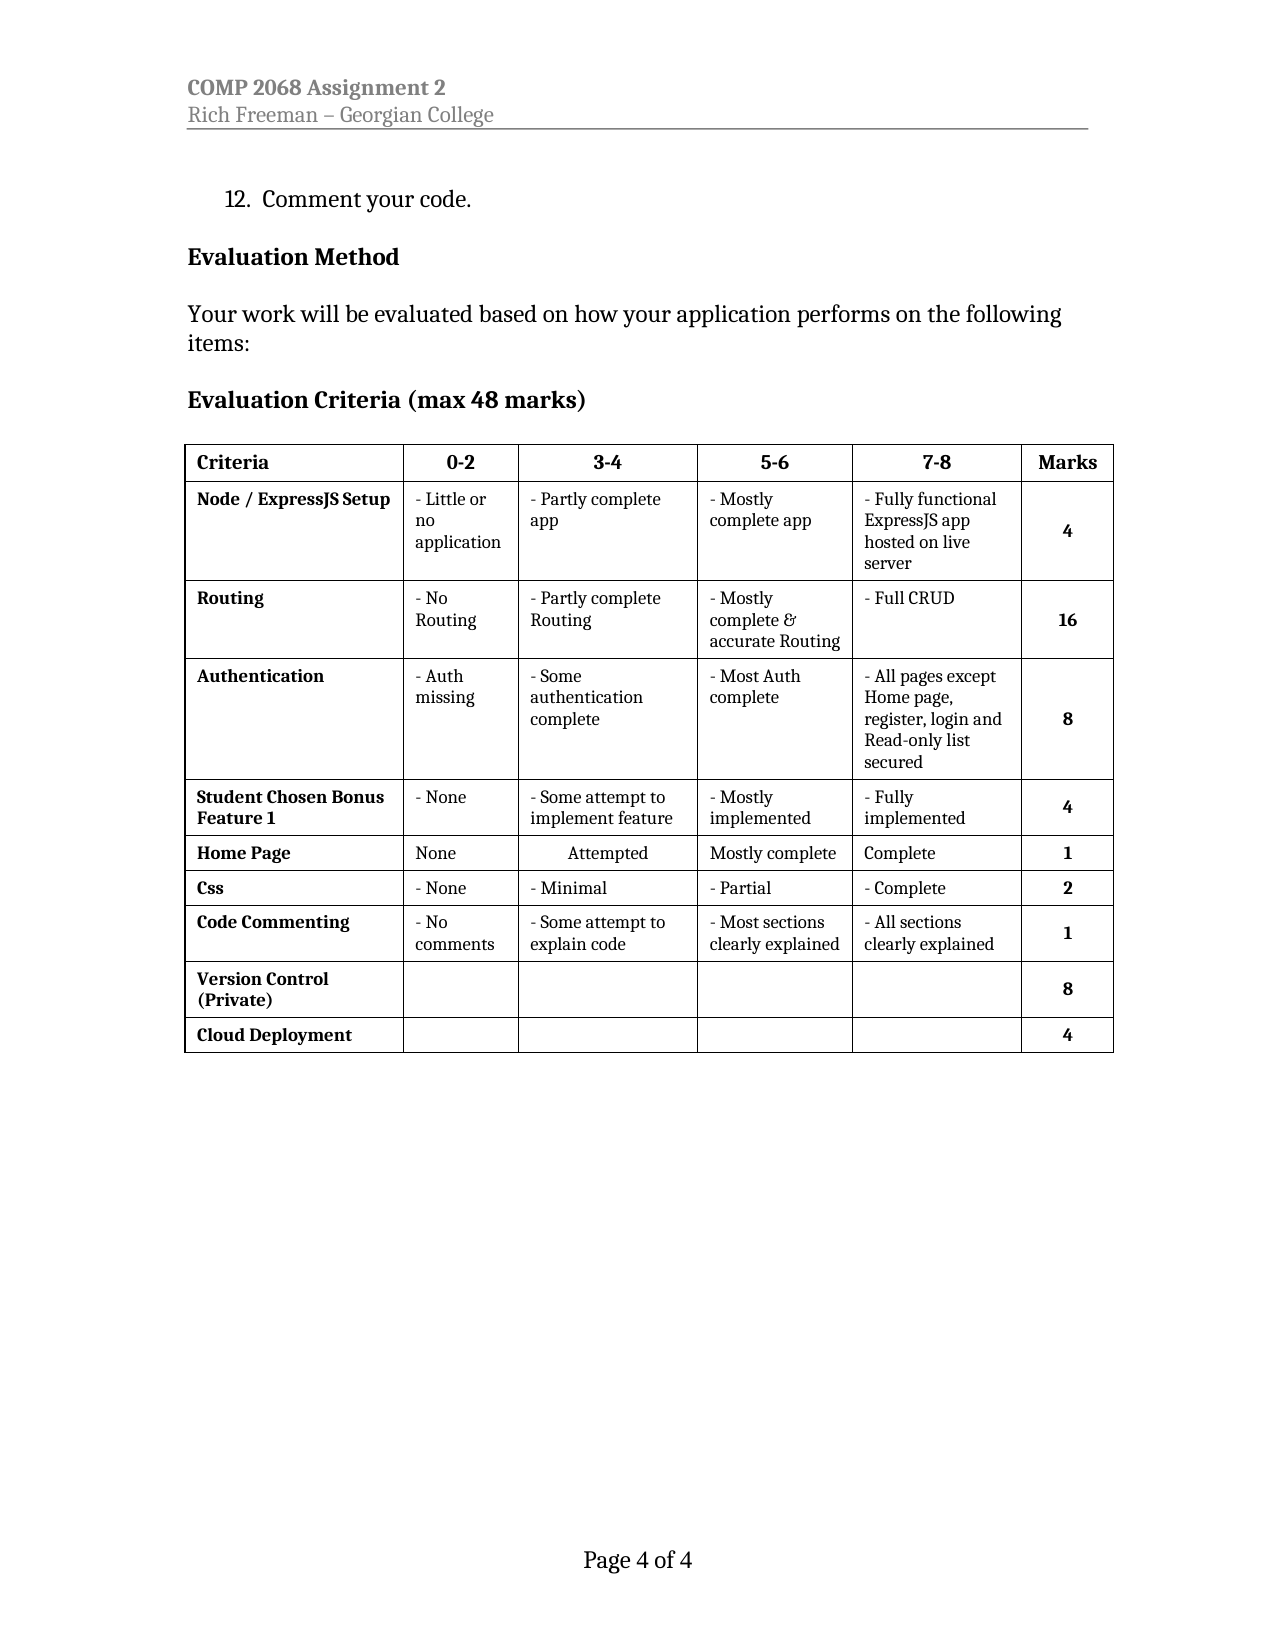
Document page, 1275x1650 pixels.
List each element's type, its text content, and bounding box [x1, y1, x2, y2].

table_cell [519, 962, 697, 1017]
table_cell - Some attempt to implement feature [519, 780, 697, 835]
table_cell - Auth missing [404, 659, 518, 779]
table_cell 16 [1022, 581, 1113, 658]
table_cell Mostly complete [698, 836, 852, 870]
table_cell Home Page [186, 836, 403, 870]
table_cell 8 [1022, 962, 1113, 1017]
table_cell Cloud Deployment [186, 1018, 403, 1052]
table_cell Attempted [519, 836, 697, 870]
table_header Criteria [186, 445, 403, 481]
table_cell 4 [1022, 482, 1113, 580]
table_cell [853, 962, 1021, 1017]
table_cell - Most sections clearly explained [698, 906, 852, 961]
table_cell - Most Auth complete [698, 659, 852, 779]
table_header 0-2 [404, 445, 518, 481]
table_cell - Complete [853, 871, 1021, 905]
subtitle Evaluation Criteria (max 48 marks) [187, 386, 1087, 415]
table_cell - Mostly implemented [698, 780, 852, 835]
table_cell [698, 1018, 852, 1052]
table_cell Code Commenting [186, 906, 403, 961]
table_header 3-4 [519, 445, 697, 481]
text Your work will be evaluated based on how your application performs on the following items: [187, 300, 1087, 358]
table_cell - Fully implemented [853, 780, 1021, 835]
table_cell 1 [1022, 906, 1113, 961]
text Evaluation Method [187, 243, 1087, 271]
table_header 5-6 [698, 445, 852, 481]
table_cell Routing [186, 581, 403, 658]
table_cell [404, 1018, 518, 1052]
table_cell - Partly complete app [519, 482, 697, 580]
table_cell 2 [1022, 871, 1113, 905]
table_cell [853, 1018, 1021, 1052]
table_cell Css [186, 871, 403, 905]
table_cell - Mostly complete & accurate Routing [698, 581, 852, 658]
table_cell Node / ExpressJS Setup [186, 482, 403, 580]
table_cell - Some attempt to explain code [519, 906, 697, 961]
table_cell Authentication [186, 659, 403, 779]
table_cell Complete [853, 836, 1021, 870]
table_cell 8 [1022, 659, 1113, 779]
table_cell [698, 962, 852, 1017]
table_cell - Some authentication complete [519, 659, 697, 779]
table_cell 4 [1022, 780, 1113, 835]
table_cell - Partly complete Routing [519, 581, 697, 658]
table_cell 1 [1022, 836, 1113, 870]
table_cell - Mostly complete app [698, 482, 852, 580]
table_cell - Little or no application [404, 482, 518, 580]
table_cell - None [404, 780, 518, 835]
table_cell [404, 962, 518, 1017]
table_cell Version Control (Private) [186, 962, 403, 1017]
table_cell - No Routing [404, 581, 518, 658]
table_cell - Fully functional ExpressJS app hosted on live server [853, 482, 1021, 580]
table_cell - Full CRUD [853, 581, 1021, 658]
list Comment your code. [225, 185, 1087, 243]
table_header 7-8 [853, 445, 1021, 481]
table_header Marks [1022, 445, 1113, 481]
table_cell - All pages except Home page, register, login and Read-only list secured [853, 659, 1021, 779]
table_cell Student Chosen Bonus Feature 1 [186, 780, 403, 835]
table_cell [519, 1018, 697, 1052]
table_cell 4 [1022, 1018, 1113, 1052]
table_cell - None [404, 871, 518, 905]
table_cell None [404, 836, 518, 870]
table_cell - Minimal [519, 871, 697, 905]
table_cell - Partial [698, 871, 852, 905]
table_cell - All sections clearly explained [853, 906, 1021, 961]
table_cell - No comments [404, 906, 518, 961]
